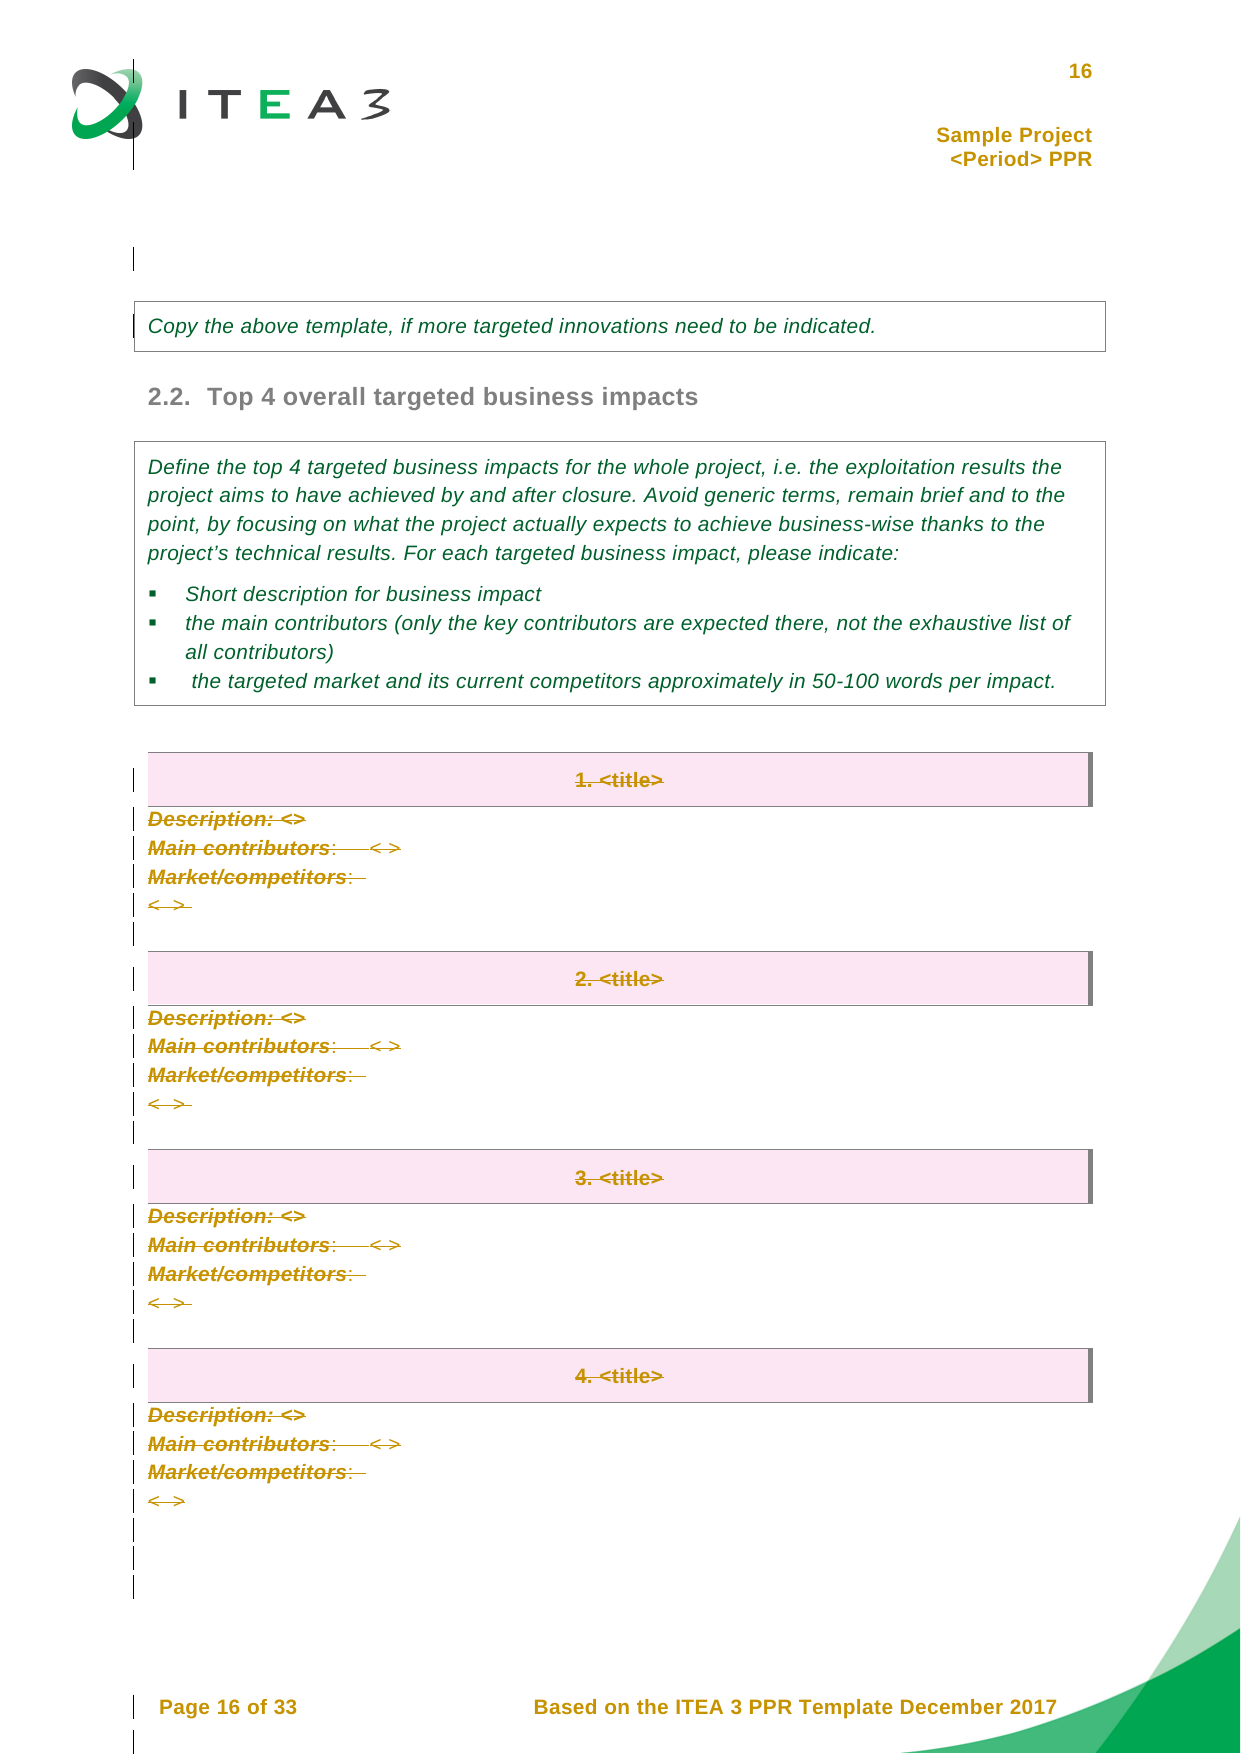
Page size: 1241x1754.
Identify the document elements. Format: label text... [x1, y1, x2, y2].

text Copy the above template, if more targeted innovations need to be indicated. [135, 302, 1105, 351]
text Short description for business impact [135, 568, 1105, 597]
text the main contributors (only the key contributors are expected there, not the exhaustive list of all contributors) [135, 597, 1105, 655]
picture [810, 1484, 1241, 1753]
picture [0, 0, 442, 198]
subtitle Top 4 overall targeted business impacts [0, 382, 1092, 410]
text the targeted market and its current competitors approximately in 50-100 words per impact. [135, 655, 1105, 705]
text Define the top 4 targeted business impacts for the whole project, i.e. the exploitation results the project aims to have achieved by and after closure. Avoid generic terms, remain brief and to the point, by focusing on what the project actually expects to achieve business-wise thanks to the project’s technical results. For each targeted business impact, please indicate: [135, 442, 1105, 565]
